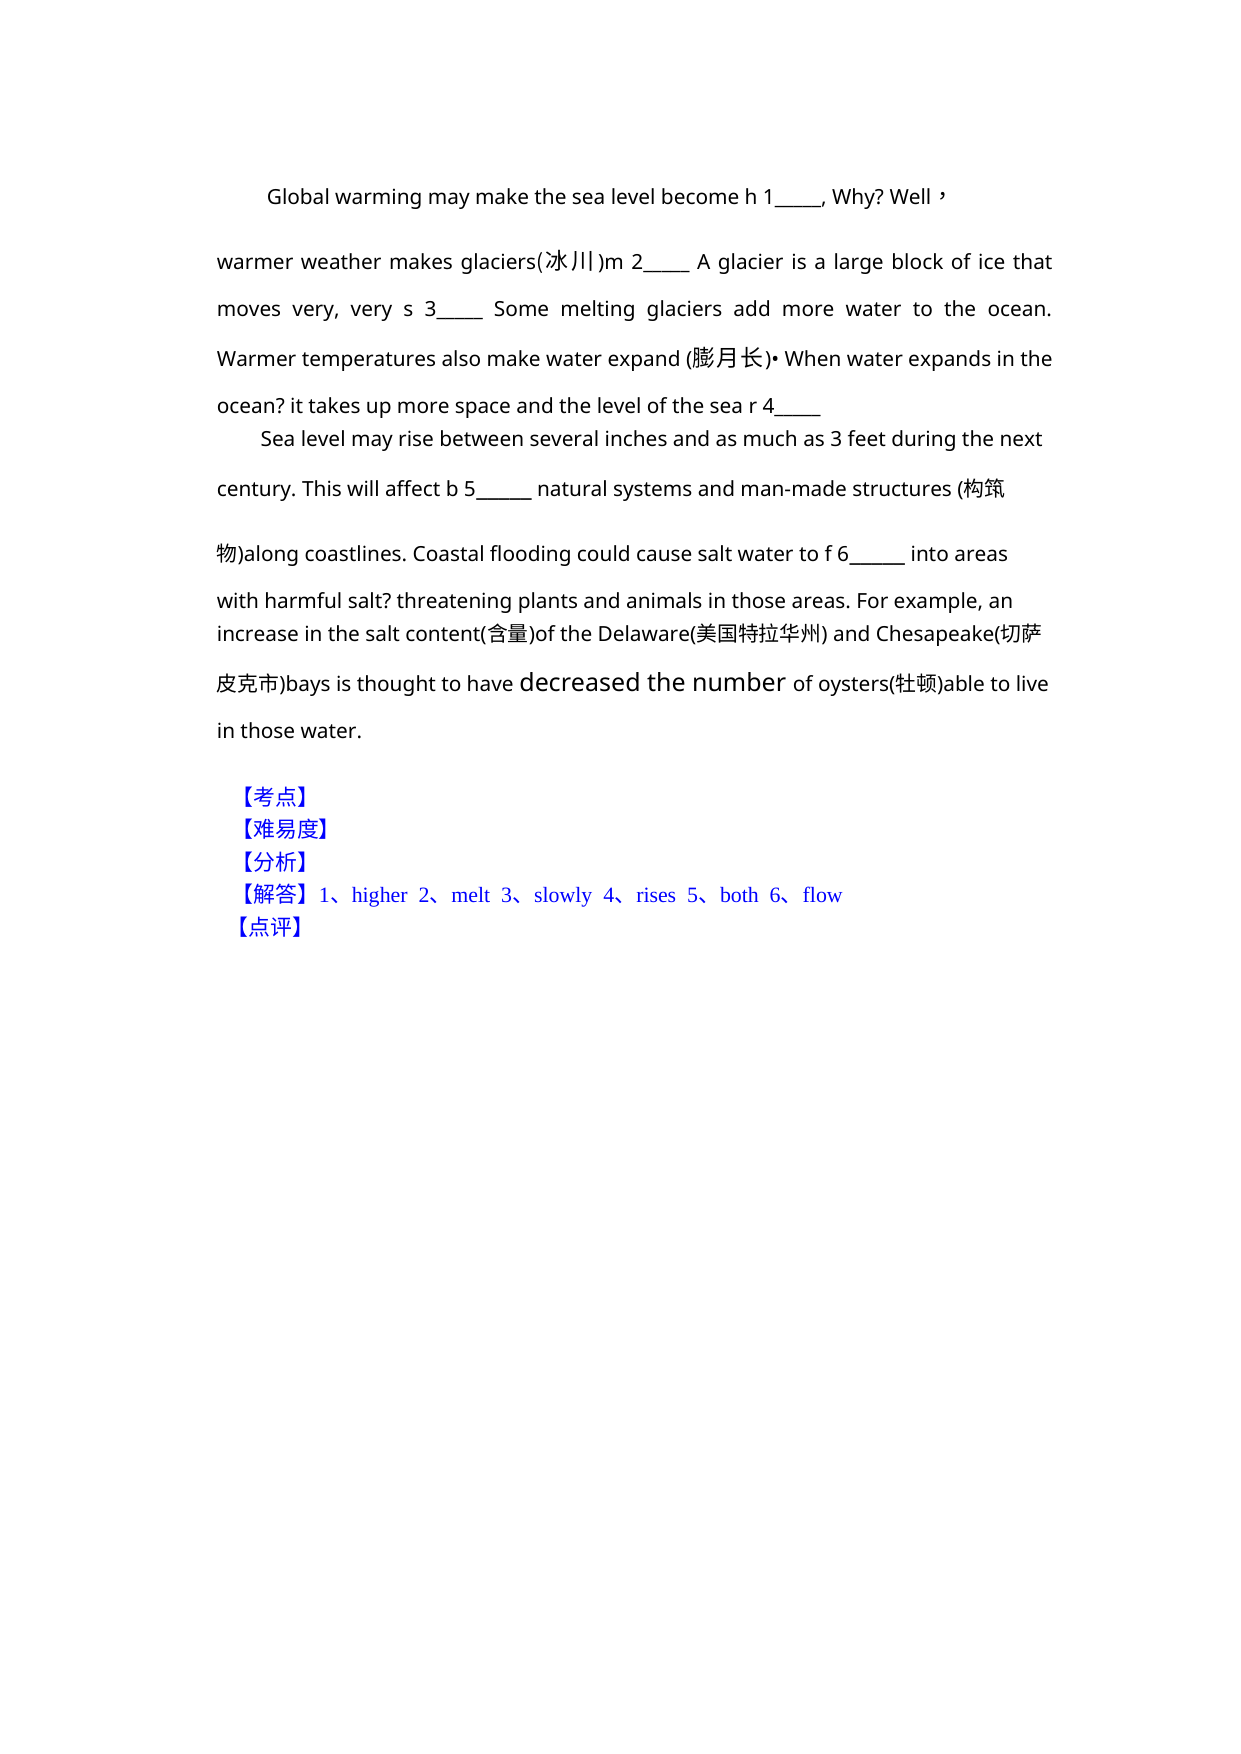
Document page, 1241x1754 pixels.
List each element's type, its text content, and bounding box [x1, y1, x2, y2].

text Sea level may rise between several inches and as much as 3 feet during the next century. This will affect b 5_____ natural systems and man-made structures (构筑物)along coastlines. Coastal flooding could cause salt water to f 6_____ into areas with harmful salt? threatening plants and animals in those areas. For example, an increase in the salt content(含量)of the Delaware(美国特拉华州) and Chesapeake(切萨皮克市)bays is thought to have decreased the number of oysters(牡顿)able to live in those water. [217, 422, 1053, 747]
text 【分析】 [187, 844, 1053, 877]
text 【难易度】 [187, 812, 1053, 844]
text 【解答】1、higher 2、melt 3、slowly 4、rises 5、both 6、flow [187, 877, 1053, 909]
text 【点评】 [187, 909, 1053, 942]
text Global warming may make the sea level become h 1_____, Why? Well， [217, 162, 1053, 227]
text warmer weather makes glaciers(冰川)m 2_____ A glacier is a large block of ice that moves very, very s 3_____ Some melting glaciers add more water to the ocean. Warmer temperatures also make water expand (膨月长)• When water expands in the ocean? it takes up more space and the level of the sea r 4_____ [217, 227, 1053, 422]
text 【考点】 [187, 779, 1053, 812]
